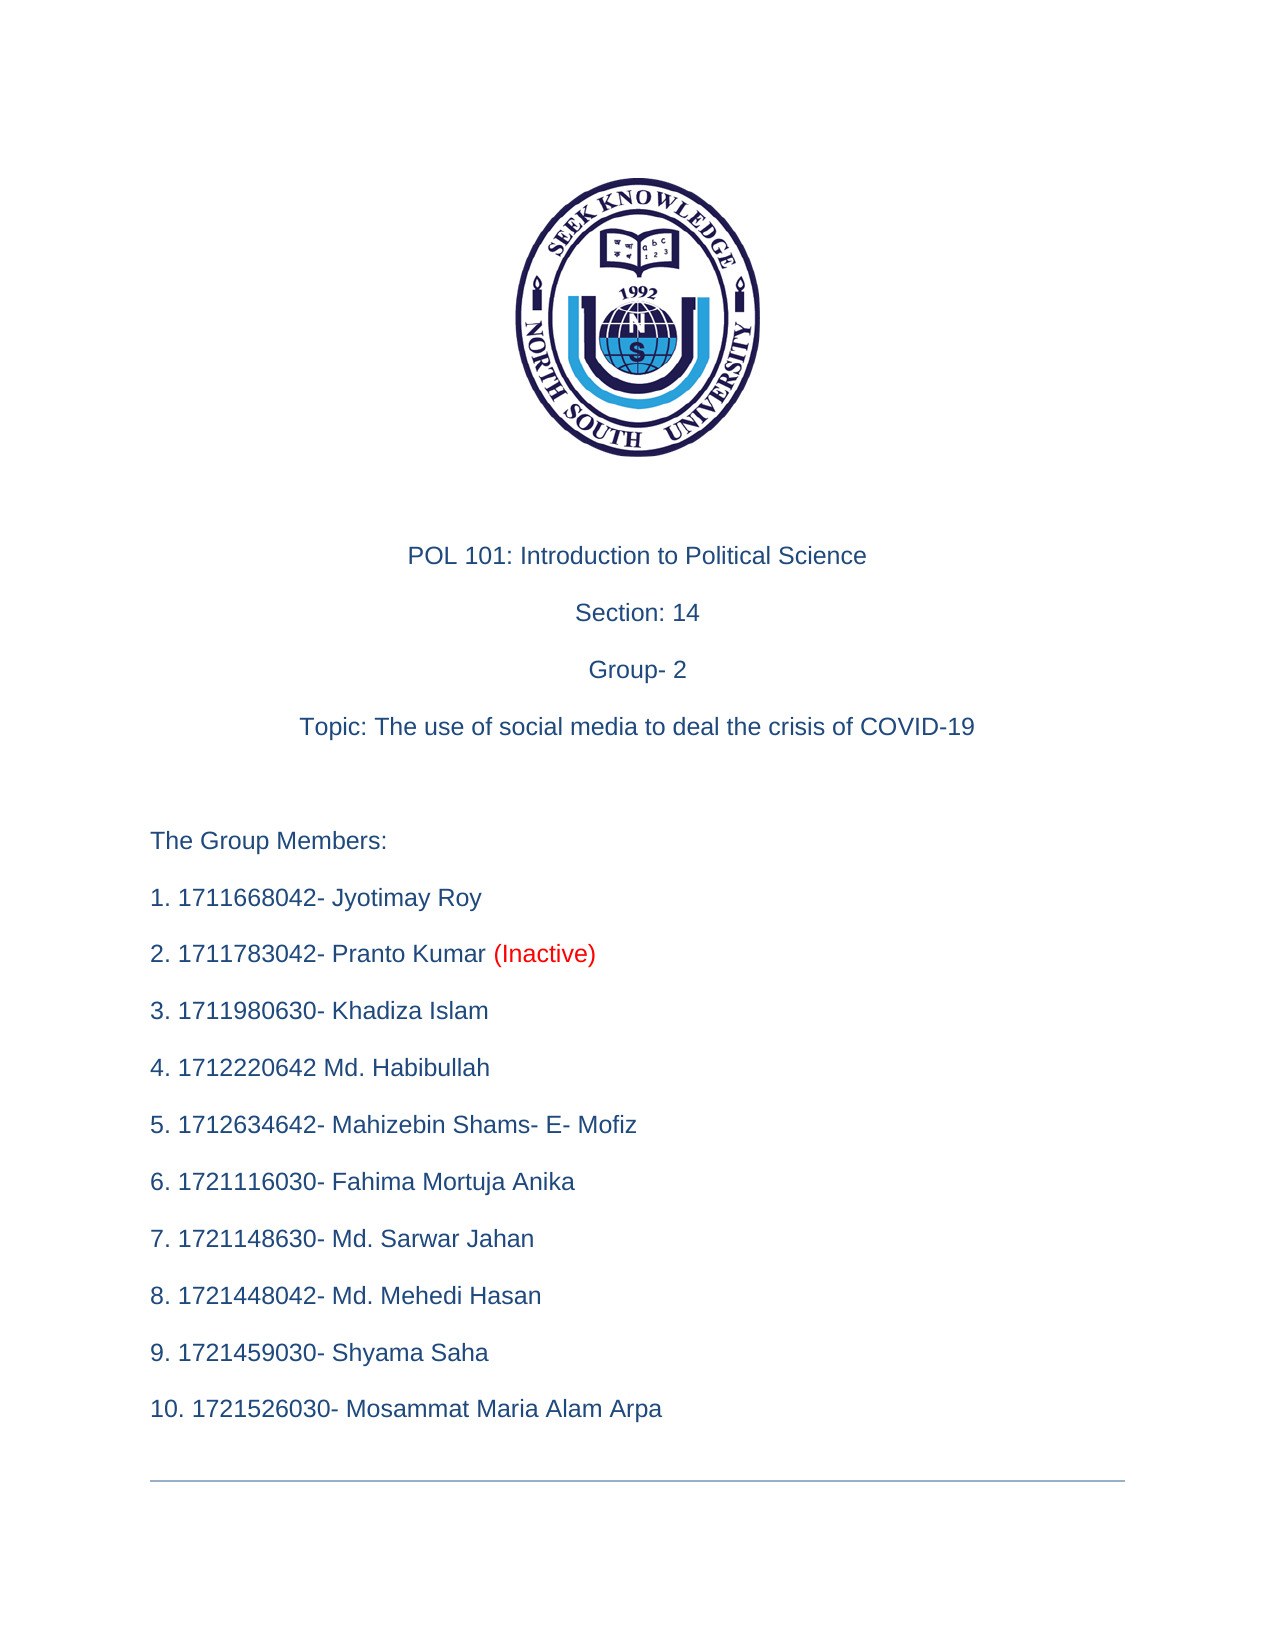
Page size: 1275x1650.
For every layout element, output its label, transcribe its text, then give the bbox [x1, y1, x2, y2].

text 8. 1721448042- Md. Mehedi Hasan [150, 1281, 1125, 1309]
text 7. 1721148630- Md. Sarwar Jahan [150, 1224, 1125, 1253]
text 2. 1711783042- Pranto Kumar (Inactive) [150, 939, 1125, 968]
text 9. 1721459030- Shyama Saha [150, 1338, 1125, 1366]
text The Group Members: [150, 826, 1125, 854]
text Topic: The use of social media to deal the crisis of COVID-19 [150, 712, 1125, 741]
text Group- 2 [150, 655, 1125, 684]
text Section: 14 [150, 598, 1125, 627]
text 3. 1711980630- Khadiza Islam [150, 996, 1125, 1025]
text POL 101: Introduction to Political Science [150, 541, 1125, 570]
text 6. 1721116030- Fahima Mortuja Anika [150, 1167, 1125, 1196]
picture [515, 178, 760, 457]
text 1. 1711668042- Jyotimay Roy [150, 883, 1125, 911]
text 5. 1712634642- Mahizebin Shams- E- Mofiz [150, 1110, 1125, 1139]
text 4. 1712220642 Md. Habibullah [150, 1053, 1125, 1082]
text 10. 1721526030- Mosammat Maria Alam Arpa [150, 1394, 1125, 1423]
